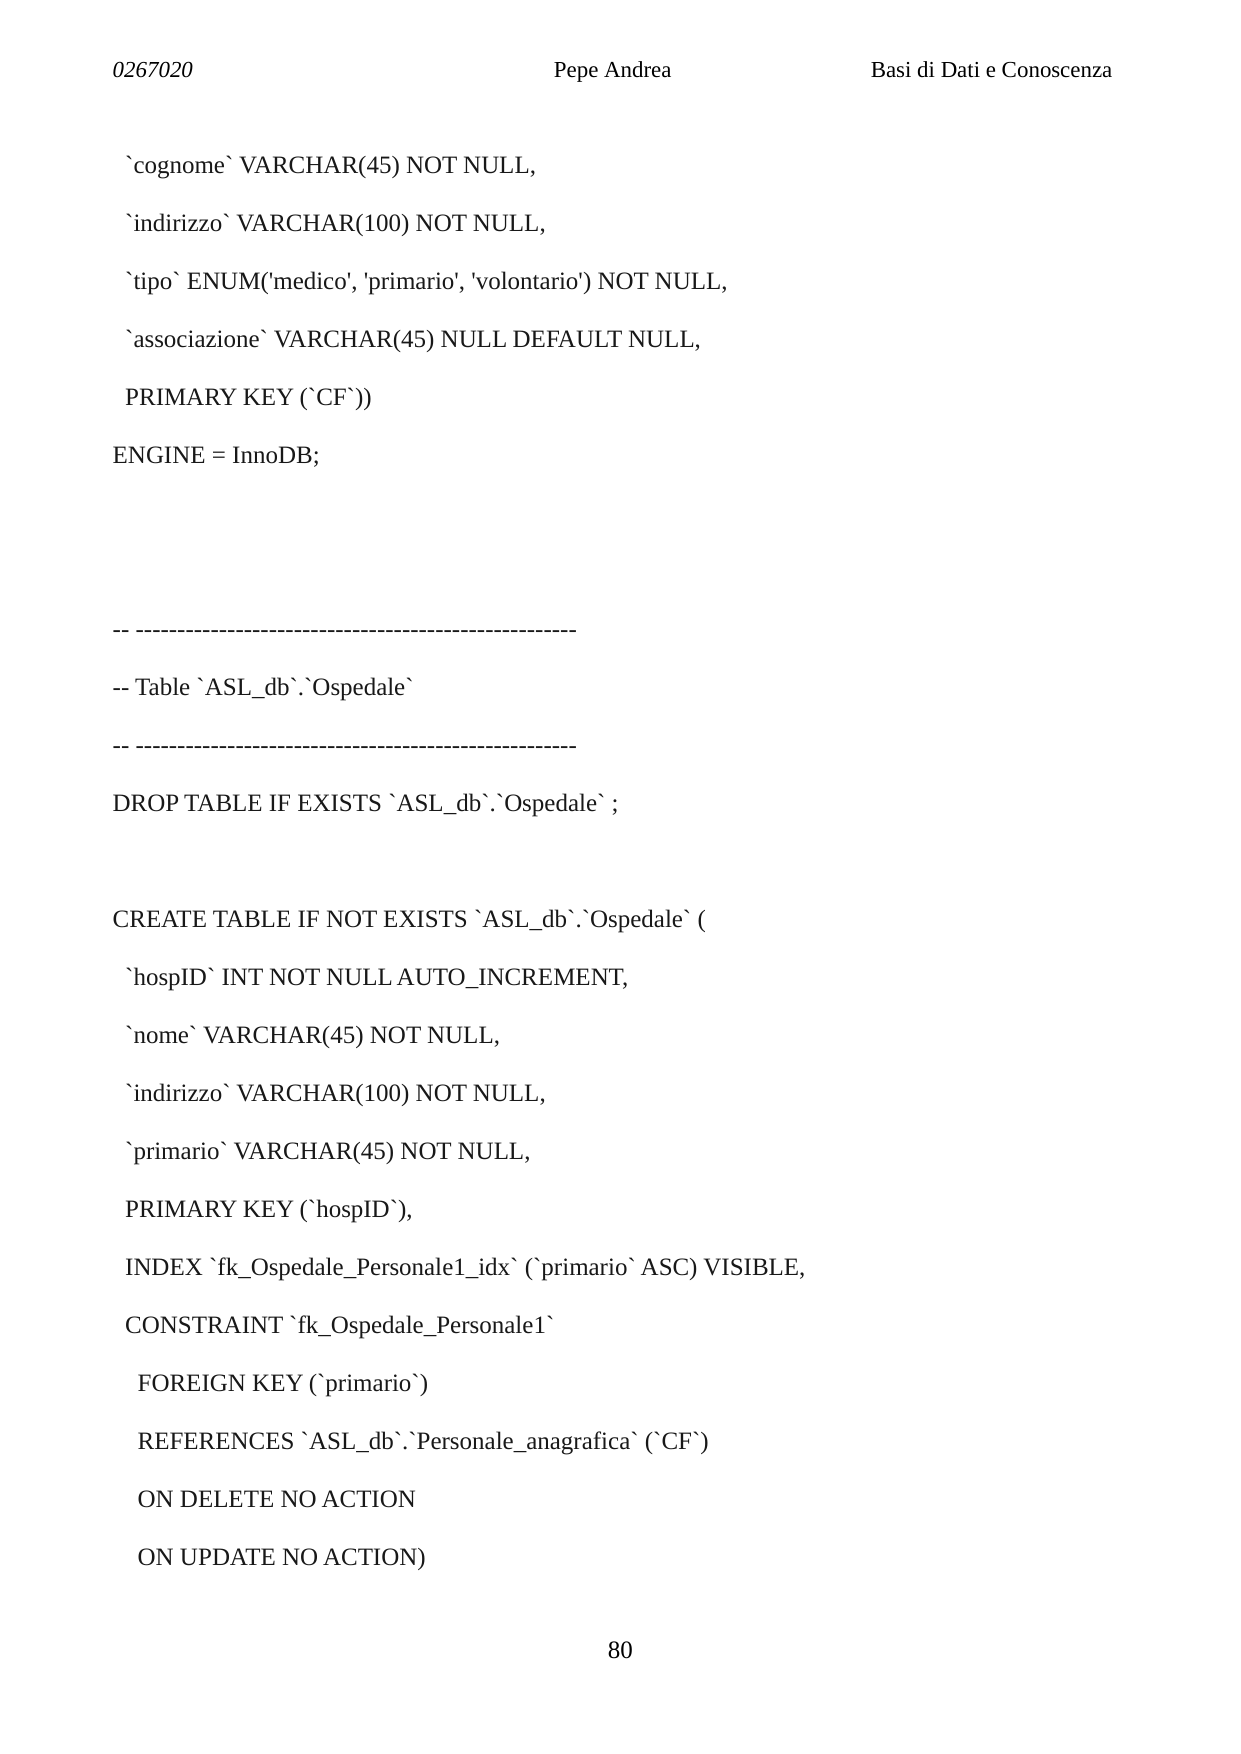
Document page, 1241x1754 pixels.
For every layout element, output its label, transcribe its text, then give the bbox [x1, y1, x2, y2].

subtitle CONSTRAINT `fk_Ospedale_Personale1` [112, 1310, 1128, 1339]
subtitle `primario` VARCHAR(45) NOT NULL, [112, 1136, 1128, 1165]
subtitle `tipo` ENUM('medico', 'primario', 'volontario') NOT NULL, [112, 266, 1128, 295]
subtitle -- ----------------------------------------------------- [112, 614, 1128, 643]
subtitle ENGINE = InnoDB; [112, 440, 1128, 469]
subtitle `indirizzo` VARCHAR(100) NOT NULL, [112, 208, 1128, 237]
subtitle -- Table `ASL_db`.`Ospedale` [112, 672, 1128, 701]
subtitle ON DELETE NO ACTION [112, 1484, 1128, 1513]
subtitle CREATE TABLE IF NOT EXISTS `ASL_db`.`Ospedale` ( [112, 904, 1128, 933]
subtitle ON UPDATE NO ACTION) [112, 1542, 1128, 1571]
subtitle -- ----------------------------------------------------- [112, 730, 1128, 759]
subtitle PRIMARY KEY (`hospID`), [112, 1194, 1128, 1223]
subtitle PRIMARY KEY (`CF`)) [112, 382, 1128, 411]
subtitle INDEX `fk_Ospedale_Personale1_idx` (`primario` ASC) VISIBLE, [112, 1252, 1128, 1281]
subtitle `associazione` VARCHAR(45) NULL DEFAULT NULL, [112, 324, 1128, 353]
subtitle FOREIGN KEY (`primario`) [112, 1368, 1128, 1397]
subtitle REFERENCES `ASL_db`.`Personale_anagrafica` (`CF`) [112, 1426, 1128, 1455]
subtitle DROP TABLE IF EXISTS `ASL_db`.`Ospedale` ; [112, 788, 1128, 817]
subtitle `indirizzo` VARCHAR(100) NOT NULL, [112, 1078, 1128, 1107]
subtitle `cognome` VARCHAR(45) NOT NULL, [112, 150, 1128, 179]
subtitle `hospID` INT NOT NULL AUTO_INCREMENT, [112, 962, 1128, 991]
subtitle `nome` VARCHAR(45) NOT NULL, [112, 1020, 1128, 1049]
